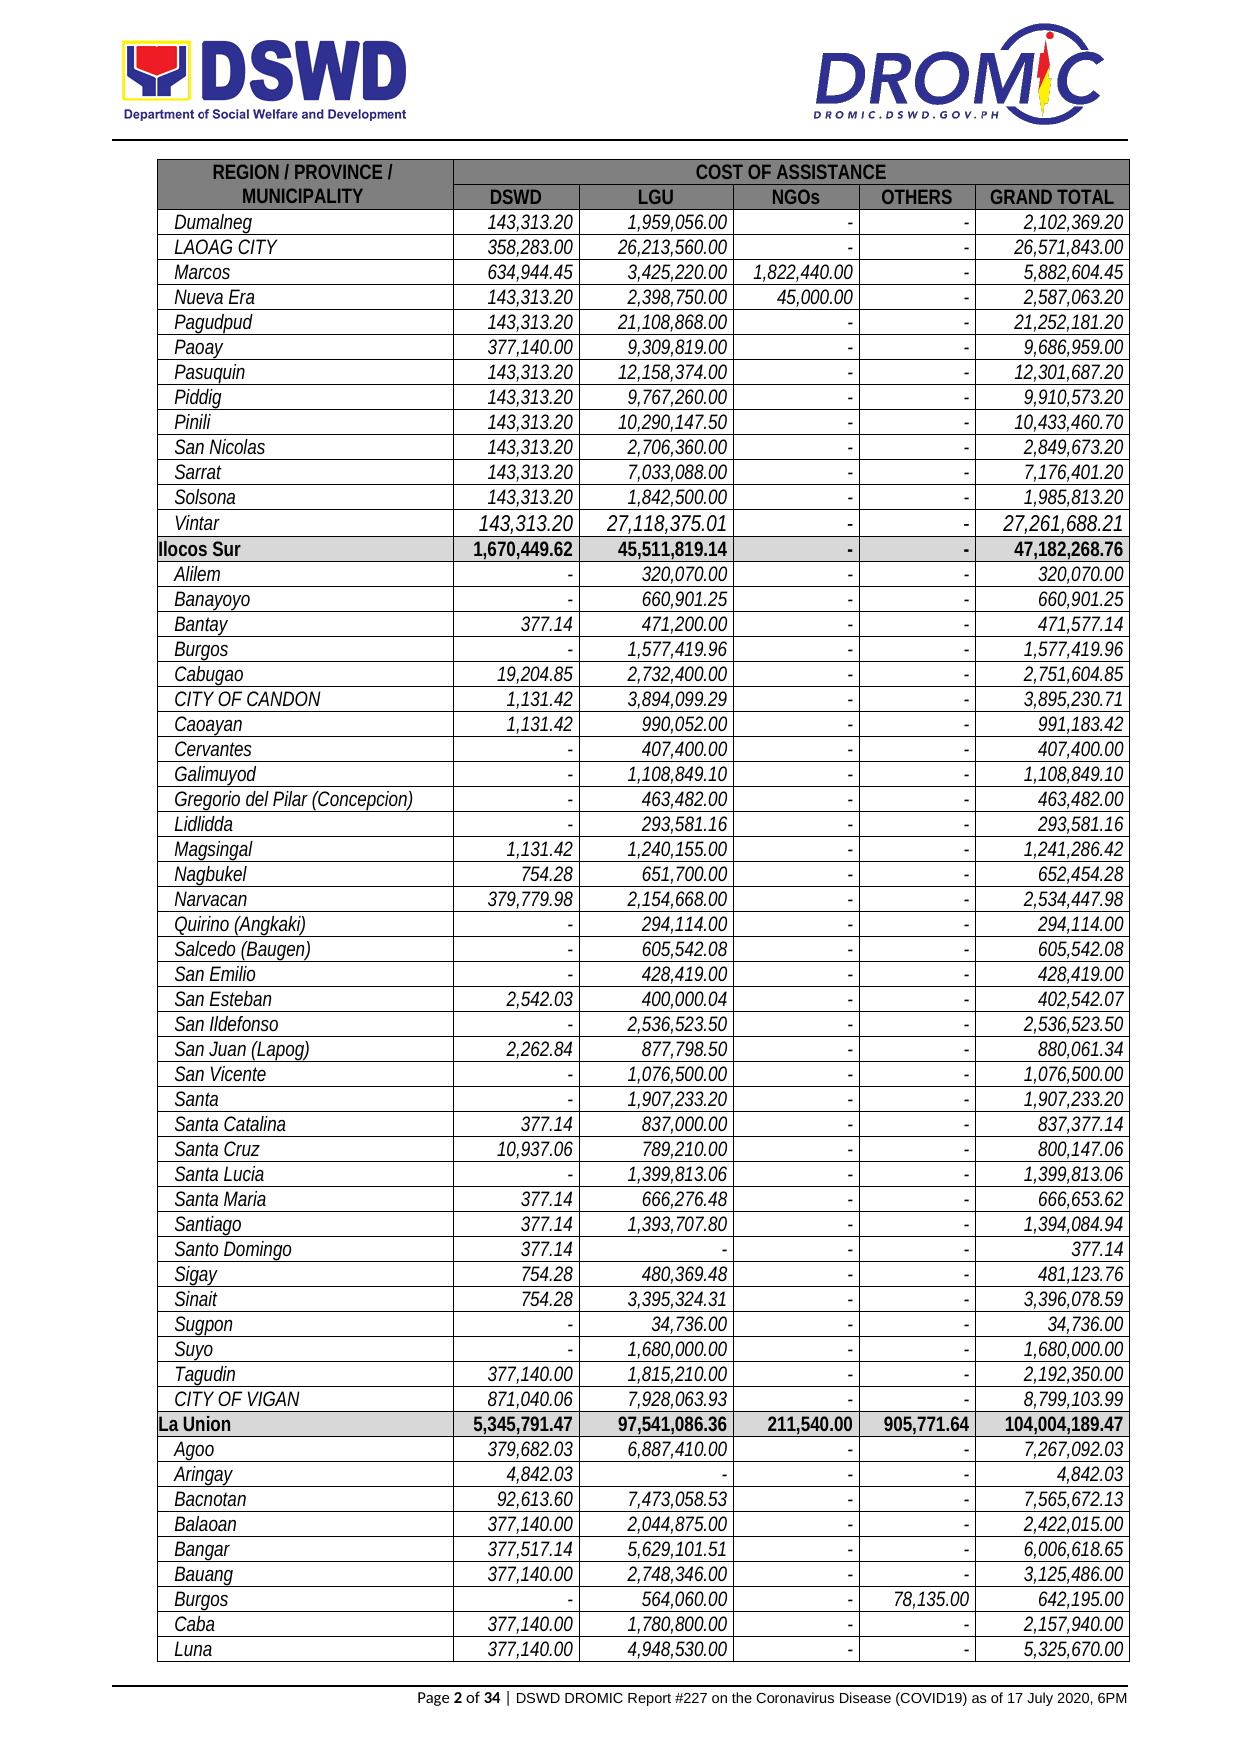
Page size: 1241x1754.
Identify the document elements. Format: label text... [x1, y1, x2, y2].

table_cell [158, 285, 173, 309]
table_cell 1,240,155.00 [580, 837, 733, 861]
table_cell Pasuquin [174, 360, 453, 384]
table_cell 2,044,875.00 [580, 1512, 733, 1536]
table_cell - [860, 1387, 975, 1411]
table_cell 1,985,813.20 [976, 485, 1129, 509]
table_cell 5,629,101.51 [580, 1537, 733, 1561]
table_cell [158, 737, 173, 761]
table_cell 143,313.20 [454, 510, 579, 536]
table_cell - [860, 837, 975, 861]
table_cell - [454, 1087, 579, 1111]
table_cell 143,313.20 [454, 435, 579, 459]
table_cell 9,910,573.20 [976, 385, 1129, 409]
table_cell San Juan (Lapog) [174, 1037, 453, 1061]
table_cell Dumalneg [174, 210, 453, 234]
table_cell - [734, 510, 859, 536]
table_cell 634,944.45 [454, 260, 579, 284]
table_cell - [454, 812, 579, 836]
table_cell 293,581.16 [976, 812, 1129, 836]
table_cell Bantay [174, 612, 453, 636]
table_cell - [860, 937, 975, 961]
table_cell - [734, 360, 859, 384]
table_cell [158, 937, 173, 961]
table_cell [158, 612, 173, 636]
table_cell - [734, 1062, 859, 1086]
table_cell Santa Cruz [174, 1137, 453, 1161]
table_cell - [734, 210, 859, 234]
table_cell [158, 587, 173, 611]
table_cell 3,395,324.31 [580, 1287, 733, 1311]
table_cell Agoo [174, 1437, 453, 1461]
table_cell - [454, 762, 579, 786]
table_cell - [860, 260, 975, 284]
table_cell San Nicolas [174, 435, 453, 459]
table_cell Marcos [174, 260, 453, 284]
table_cell - [860, 360, 975, 384]
table_cell - [860, 712, 975, 736]
table_cell 7,473,058.53 [580, 1487, 733, 1511]
table_cell DSWD [454, 185, 579, 209]
table_cell 47,182,268.76 [976, 537, 1129, 561]
table_cell - [860, 637, 975, 661]
table_cell 1,076,500.00 [580, 1062, 733, 1086]
table_cell 143,313.20 [454, 360, 579, 384]
table_cell 34,736.00 [976, 1312, 1129, 1336]
table_cell - [860, 1212, 975, 1236]
table_cell - [860, 1037, 975, 1061]
table_cell - [734, 1562, 859, 1586]
table_cell 7,033,088.00 [580, 460, 733, 484]
table_cell - [734, 1587, 859, 1611]
table_cell - [860, 762, 975, 786]
table_cell 990,052.00 [580, 712, 733, 736]
table_cell 2,422,015.00 [976, 1512, 1129, 1536]
table_cell 377.14 [454, 1112, 579, 1136]
table_cell Santa Maria [174, 1187, 453, 1211]
table_cell - [734, 1437, 859, 1461]
table_cell 97,541,086.36 [580, 1412, 733, 1436]
table_cell 1,670,449.62 [454, 537, 579, 561]
table_cell 377.14 [454, 1187, 579, 1211]
table_cell 1,399,813.06 [580, 1162, 733, 1186]
table_cell [158, 1062, 173, 1086]
table_cell - [860, 435, 975, 459]
table_cell 800,147.06 [976, 1137, 1129, 1161]
table_cell 564,060.00 [580, 1587, 733, 1611]
table_cell [158, 1087, 173, 1111]
table_cell Quirino (Angkaki) [174, 912, 453, 936]
table_cell 402,542.07 [976, 987, 1129, 1011]
table_cell 45,000.00 [734, 285, 859, 309]
table_cell 143,313.20 [454, 285, 579, 309]
table_cell [158, 1112, 173, 1136]
table_cell - [860, 1362, 975, 1386]
table_cell [158, 1237, 173, 1261]
table_cell 2,542.03 [454, 987, 579, 1011]
table_cell 1,842,500.00 [580, 485, 733, 509]
table_cell 1,780,800.00 [580, 1612, 733, 1636]
table_cell [158, 787, 173, 811]
table_cell Sigay [174, 1262, 453, 1286]
table_cell - [734, 310, 859, 334]
table_cell - [860, 285, 975, 309]
table_cell 2,192,350.00 [976, 1362, 1129, 1386]
table_cell 407,400.00 [976, 737, 1129, 761]
table_cell 10,290,147.50 [580, 410, 733, 434]
table_cell - [860, 310, 975, 334]
table_cell 358,283.00 [454, 235, 579, 259]
table_cell 463,482.00 [976, 787, 1129, 811]
table_cell 377,517.14 [454, 1537, 579, 1561]
table_cell CITY OF CANDON [174, 687, 453, 711]
table_cell - [860, 612, 975, 636]
table_cell 4,842.03 [976, 1462, 1129, 1486]
table_cell 1,394,084.94 [976, 1212, 1129, 1236]
table_cell [158, 360, 173, 384]
picture [112, 37, 416, 125]
table_cell [158, 485, 173, 509]
table_cell [158, 310, 173, 334]
table_cell 7,928,063.93 [580, 1387, 733, 1411]
table_cell 5,325,670.00 [976, 1637, 1129, 1661]
table_cell 666,653.62 [976, 1187, 1129, 1211]
table_cell [158, 510, 173, 536]
table_cell 652,454.28 [976, 862, 1129, 886]
table_cell Bauang [174, 1562, 453, 1586]
table_cell 143,313.20 [454, 410, 579, 434]
table_cell - [860, 335, 975, 359]
table_cell 92,613.60 [454, 1487, 579, 1511]
table_cell - [734, 1487, 859, 1511]
table_cell - [454, 1062, 579, 1086]
table_cell - [734, 1112, 859, 1136]
table_cell [158, 1562, 173, 1586]
table_cell 379,682.03 [454, 1437, 579, 1461]
table_cell 754.28 [454, 862, 579, 886]
table_cell Cabugao [174, 662, 453, 686]
table_cell Gregorio del Pilar (Concepcion) [174, 787, 453, 811]
table_cell 1,577,419.96 [976, 637, 1129, 661]
table_cell - [860, 1262, 975, 1286]
table_cell [158, 762, 173, 786]
table_cell - [860, 210, 975, 234]
table_cell - [734, 410, 859, 434]
table_cell - [860, 1337, 975, 1361]
table_cell Bacnotan [174, 1487, 453, 1511]
table_cell 754.28 [454, 1287, 579, 1311]
table_cell 12,158,374.00 [580, 360, 733, 384]
table_cell 143,313.20 [454, 210, 579, 234]
table_cell Magsingal [174, 837, 453, 861]
table_cell 3,895,230.71 [976, 687, 1129, 711]
table_cell 377.14 [454, 1237, 579, 1261]
table_cell - [734, 1187, 859, 1211]
table_cell Santa [174, 1087, 453, 1111]
table_cell NGOs [734, 185, 859, 209]
table_cell - [860, 587, 975, 611]
table_cell Nagbukel [174, 862, 453, 886]
table_cell - [454, 912, 579, 936]
table_cell - [734, 485, 859, 509]
table_cell Sarrat [174, 460, 453, 484]
table_cell [158, 1387, 173, 1411]
table_cell - [860, 787, 975, 811]
table_cell CITY OF VIGAN [174, 1387, 453, 1411]
table_cell - [454, 937, 579, 961]
table_cell 471,200.00 [580, 612, 733, 636]
table_cell 320,070.00 [976, 562, 1129, 586]
table_cell - [734, 460, 859, 484]
table_cell 1,680,000.00 [976, 1337, 1129, 1361]
table_cell Narvacan [174, 887, 453, 911]
table_cell 3,425,220.00 [580, 260, 733, 284]
table_cell Alilem [174, 562, 453, 586]
table_cell 400,000.04 [580, 987, 733, 1011]
table_cell 12,301,687.20 [976, 360, 1129, 384]
table_cell 9,767,260.00 [580, 385, 733, 409]
table_cell [158, 637, 173, 661]
table_cell - [734, 537, 859, 561]
table_cell 377,140.00 [454, 1512, 579, 1536]
table_cell - [734, 887, 859, 911]
table_cell 2,536,523.50 [976, 1012, 1129, 1036]
table_cell 463,482.00 [580, 787, 733, 811]
table_cell 666,276.48 [580, 1187, 733, 1211]
table_cell 1,577,419.96 [580, 637, 733, 661]
table_cell [158, 1262, 173, 1286]
table_cell 428,419.00 [976, 962, 1129, 986]
table_cell - [734, 1312, 859, 1336]
table_cell [158, 687, 173, 711]
table_cell - [860, 1512, 975, 1536]
table_cell 1,959,056.00 [580, 210, 733, 234]
table_cell [158, 1037, 173, 1061]
table_cell Nueva Era [174, 285, 453, 309]
table_cell - [734, 1212, 859, 1236]
table_cell Pagudpud [174, 310, 453, 334]
table_cell 143,313.20 [454, 485, 579, 509]
table_cell 2,587,063.20 [976, 285, 1129, 309]
table_cell 2,536,523.50 [580, 1012, 733, 1036]
table_cell Luna [174, 1637, 453, 1661]
table_cell - [734, 1512, 859, 1536]
table_cell 377,140.00 [454, 1362, 579, 1386]
table_cell Caba [174, 1612, 453, 1636]
table_cell - [734, 1262, 859, 1286]
table_cell [158, 662, 173, 686]
table_cell 651,700.00 [580, 862, 733, 886]
table_cell - [734, 812, 859, 836]
table_cell [158, 1212, 173, 1236]
table_cell 480,369.48 [580, 1262, 733, 1286]
table_cell - [454, 737, 579, 761]
table_cell 21,108,868.00 [580, 310, 733, 334]
table_cell San Emilio [174, 962, 453, 986]
table_cell 6,887,410.00 [580, 1437, 733, 1461]
table_cell LGU [580, 185, 733, 209]
table_cell 143,313.20 [454, 310, 579, 334]
table_cell 27,118,375.01 [580, 510, 733, 536]
table_cell [158, 1287, 173, 1311]
table_cell 2,154,668.00 [580, 887, 733, 911]
table_cell [158, 887, 173, 911]
table_cell 605,542.08 [580, 937, 733, 961]
table_cell - [734, 335, 859, 359]
table_cell - [734, 1637, 859, 1661]
table_cell 4,948,530.00 [580, 1637, 733, 1661]
table_cell Piddig [174, 385, 453, 409]
table_cell - [580, 1462, 733, 1486]
table_cell [158, 410, 173, 434]
table_cell 9,686,959.00 [976, 335, 1129, 359]
table_cell 320,070.00 [580, 562, 733, 586]
table_cell 19,204.85 [454, 662, 579, 686]
table_cell [158, 1637, 173, 1661]
table_cell 871,040.06 [454, 1387, 579, 1411]
table_cell 27,261,688.21 [976, 510, 1129, 536]
table_cell LAOAG CITY [174, 235, 453, 259]
table_cell 2,751,604.85 [976, 662, 1129, 686]
table_cell - [734, 1287, 859, 1311]
table_cell [158, 862, 173, 886]
table_cell 407,400.00 [580, 737, 733, 761]
table_cell - [860, 485, 975, 509]
table_cell - [860, 410, 975, 434]
table_cell 7,267,092.03 [976, 1437, 1129, 1461]
table_cell - [734, 987, 859, 1011]
table_cell [158, 912, 173, 936]
table_cell - [860, 687, 975, 711]
table_cell 294,114.00 [580, 912, 733, 936]
table_cell 1,108,849.10 [580, 762, 733, 786]
table_cell - [734, 1362, 859, 1386]
table_cell [158, 1587, 173, 1611]
table_cell 1,131.42 [454, 837, 579, 861]
table_cell [158, 1437, 173, 1461]
table_cell 880,061.34 [976, 1037, 1129, 1061]
table_cell San Vicente [174, 1062, 453, 1086]
table_cell 379,779.98 [454, 887, 579, 911]
table_cell - [734, 385, 859, 409]
table_cell [158, 712, 173, 736]
table_cell Paoay [174, 335, 453, 359]
table_cell Ilocos Sur [158, 537, 453, 561]
table_cell - [454, 1337, 579, 1361]
table_cell - [860, 1237, 975, 1261]
table_cell [158, 987, 173, 1011]
table_cell [158, 335, 173, 359]
table_cell - [734, 612, 859, 636]
table_cell - [734, 235, 859, 259]
table_cell 3,125,486.00 [976, 1562, 1129, 1586]
table_cell 2,849,673.20 [976, 435, 1129, 459]
table_cell 481,123.76 [976, 1262, 1129, 1286]
table_cell 2,262.84 [454, 1037, 579, 1061]
table_cell - [734, 1237, 859, 1261]
table_cell 2,706,360.00 [580, 435, 733, 459]
table_cell 5,345,791.47 [454, 1412, 579, 1436]
table_cell 377.14 [976, 1237, 1129, 1261]
table_cell - [734, 587, 859, 611]
table_cell - [860, 235, 975, 259]
table_cell 104,004,189.47 [976, 1412, 1129, 1436]
table_cell 377,140.00 [454, 1562, 579, 1586]
table_cell 26,213,560.00 [580, 235, 733, 259]
table_cell 34,736.00 [580, 1312, 733, 1336]
table_cell - [860, 1312, 975, 1336]
table_cell 754.28 [454, 1262, 579, 1286]
table_cell 8,799,103.99 [976, 1387, 1129, 1411]
table_cell - [734, 637, 859, 661]
table_cell 5,882,604.45 [976, 260, 1129, 284]
table_cell [158, 1537, 173, 1561]
table_cell [158, 1612, 173, 1636]
table_cell 3,894,099.29 [580, 687, 733, 711]
table_cell - [860, 962, 975, 986]
table_cell [158, 235, 173, 259]
table_cell [158, 1312, 173, 1336]
table_cell - [860, 1162, 975, 1186]
table_cell Caoayan [174, 712, 453, 736]
table_cell Balaoan [174, 1512, 453, 1536]
table_cell 377,140.00 [454, 1612, 579, 1636]
table_cell 1,131.42 [454, 687, 579, 711]
table_cell 1,076,500.00 [976, 1062, 1129, 1086]
table_cell 377.14 [454, 1212, 579, 1236]
table_cell Cervantes [174, 737, 453, 761]
table_cell - [860, 1462, 975, 1486]
table_cell 789,210.00 [580, 1137, 733, 1161]
table_cell - [860, 1612, 975, 1636]
table_cell [158, 210, 173, 234]
table_cell - [734, 737, 859, 761]
table_cell 2,748,346.00 [580, 1562, 733, 1586]
table_cell 428,419.00 [580, 962, 733, 986]
table_cell - [860, 1137, 975, 1161]
table_cell [158, 1362, 173, 1386]
table_cell - [454, 587, 579, 611]
table_cell Burgos [174, 1587, 453, 1611]
table_cell [158, 1187, 173, 1211]
table_cell [158, 435, 173, 459]
table_cell 1,393,707.80 [580, 1212, 733, 1236]
table_cell Suyo [174, 1337, 453, 1361]
table_cell [158, 1162, 173, 1186]
table_cell La Union [158, 1412, 453, 1436]
table_cell 10,937.06 [454, 1137, 579, 1161]
table_cell [158, 1512, 173, 1536]
table_cell - [860, 1112, 975, 1136]
table_cell - [734, 1387, 859, 1411]
table_cell 605,542.08 [976, 937, 1129, 961]
table_cell - [860, 987, 975, 1011]
table_cell San Ildefonso [174, 1012, 453, 1036]
table_cell - [734, 662, 859, 686]
table_cell 837,000.00 [580, 1112, 733, 1136]
table_cell - [860, 562, 975, 586]
table_cell [158, 385, 173, 409]
table_cell Santa Lucia [174, 1162, 453, 1186]
table_cell 10,433,460.70 [976, 410, 1129, 434]
table_cell - [860, 537, 975, 561]
table_cell 45,511,819.14 [580, 537, 733, 561]
table_cell Salcedo (Baugen) [174, 937, 453, 961]
table_cell [158, 1012, 173, 1036]
table_cell - [860, 1637, 975, 1661]
table_cell 2,398,750.00 [580, 285, 733, 309]
table_cell San Esteban [174, 987, 453, 1011]
table_cell 877,798.50 [580, 1037, 733, 1061]
table_cell - [454, 637, 579, 661]
table_cell 377,140.00 [454, 335, 579, 359]
table_cell 1,241,286.42 [976, 837, 1129, 861]
table_cell 1,399,813.06 [976, 1162, 1129, 1186]
table_cell 1,108,849.10 [976, 762, 1129, 786]
table_cell Santiago [174, 1212, 453, 1236]
table_cell - [454, 1587, 579, 1611]
table_cell 660,901.25 [976, 587, 1129, 611]
table_cell - [734, 1087, 859, 1111]
table_cell - [734, 962, 859, 986]
table_cell Burgos [174, 637, 453, 661]
table_cell - [454, 787, 579, 811]
table_cell 471,577.14 [976, 612, 1129, 636]
table_cell [158, 460, 173, 484]
table_cell Solsona [174, 485, 453, 509]
table_cell - [860, 1537, 975, 1561]
table_cell Bangar [174, 1537, 453, 1561]
table_cell - [734, 435, 859, 459]
table_cell 7,176,401.20 [976, 460, 1129, 484]
table_cell [158, 1137, 173, 1161]
table_cell [158, 812, 173, 836]
table_cell - [734, 1612, 859, 1636]
table_cell - [860, 1487, 975, 1511]
table_cell 1,680,000.00 [580, 1337, 733, 1361]
table_cell - [734, 562, 859, 586]
table_cell 2,534,447.98 [976, 887, 1129, 911]
table_cell - [734, 1012, 859, 1036]
table_cell Santo Domingo [174, 1237, 453, 1261]
table_cell 837,377.14 [976, 1112, 1129, 1136]
table_header COST OF ASSISTANCE [454, 160, 1129, 184]
table_cell - [860, 510, 975, 536]
table_cell - [454, 1162, 579, 1186]
table_cell - [454, 1012, 579, 1036]
table_cell - [860, 460, 975, 484]
table_cell - [734, 912, 859, 936]
table_cell GRAND TOTAL [976, 185, 1129, 209]
table_cell 1,815,210.00 [580, 1362, 733, 1386]
table_cell 905,771.64 [860, 1412, 975, 1436]
table_cell 143,313.20 [454, 385, 579, 409]
table_cell 9,309,819.00 [580, 335, 733, 359]
table_cell - [860, 887, 975, 911]
table_cell - [454, 1312, 579, 1336]
table_cell 1,131.42 [454, 712, 579, 736]
table_cell - [734, 1337, 859, 1361]
table_cell 1,822,440.00 [734, 260, 859, 284]
table_cell Pinili [174, 410, 453, 434]
table_cell 6,006,618.65 [976, 1537, 1129, 1561]
table_cell OTHERS [860, 185, 975, 209]
table_cell Lidlidda [174, 812, 453, 836]
table_cell - [734, 1137, 859, 1161]
table_cell [158, 1487, 173, 1511]
table_cell - [860, 1562, 975, 1586]
table_cell 26,571,843.00 [976, 235, 1129, 259]
table_cell 642,195.00 [976, 1587, 1129, 1611]
table_cell Galimuyod [174, 762, 453, 786]
table_cell - [734, 862, 859, 886]
table_cell 660,901.25 [580, 587, 733, 611]
table_cell [158, 260, 173, 284]
table_cell [158, 837, 173, 861]
table_cell 377.14 [454, 612, 579, 636]
table_cell Vintar [174, 510, 453, 536]
table_cell 3,396,078.59 [976, 1287, 1129, 1311]
table_cell [158, 1337, 173, 1361]
table_cell 294,114.00 [976, 912, 1129, 936]
table_cell - [734, 837, 859, 861]
table_cell - [860, 1087, 975, 1111]
table_cell [158, 562, 173, 586]
table_cell - [580, 1237, 733, 1261]
table_cell - [734, 1037, 859, 1061]
table_cell - [860, 385, 975, 409]
table_cell - [860, 1187, 975, 1211]
table_cell 21,252,181.20 [976, 310, 1129, 334]
table_cell - [734, 1537, 859, 1561]
table_cell 377,140.00 [454, 1637, 579, 1661]
table_cell 293,581.16 [580, 812, 733, 836]
table_cell 2,732,400.00 [580, 662, 733, 686]
table_cell - [860, 1012, 975, 1036]
table_cell - [860, 1437, 975, 1461]
table_cell - [860, 862, 975, 886]
table_cell 4,842.03 [454, 1462, 579, 1486]
table_cell - [860, 662, 975, 686]
table_cell 1,907,233.20 [976, 1087, 1129, 1111]
table_cell [158, 962, 173, 986]
table_cell - [454, 562, 579, 586]
table_cell 7,565,672.13 [976, 1487, 1129, 1511]
table_cell Aringay [174, 1462, 453, 1486]
table_cell 143,313.20 [454, 460, 579, 484]
table_cell - [860, 1062, 975, 1086]
table_cell 2,157,940.00 [976, 1612, 1129, 1636]
table_cell - [860, 912, 975, 936]
table_cell - [860, 1287, 975, 1311]
table_cell Sugpon [174, 1312, 453, 1336]
table_cell Sinait [174, 1287, 453, 1311]
table_cell 211,540.00 [734, 1412, 859, 1436]
table_cell - [734, 712, 859, 736]
table_cell Santa Catalina [174, 1112, 453, 1136]
table_cell 2,102,369.20 [976, 210, 1129, 234]
table_cell - [734, 787, 859, 811]
table_cell Tagudin [174, 1362, 453, 1386]
table_cell - [860, 812, 975, 836]
table_cell [158, 1462, 173, 1486]
table_cell - [454, 962, 579, 986]
picture [781, 23, 1133, 125]
table_cell - [734, 937, 859, 961]
table_cell - [860, 737, 975, 761]
table_cell 78,135.00 [860, 1587, 975, 1611]
table_cell 1,907,233.20 [580, 1087, 733, 1111]
table_cell - [734, 1162, 859, 1186]
table_cell Banayoyo [174, 587, 453, 611]
table_cell - [734, 762, 859, 786]
table_cell 991,183.42 [976, 712, 1129, 736]
table_cell - [734, 687, 859, 711]
table_header REGION / PROVINCE / MUNICIPALITY [158, 160, 453, 209]
table_cell - [734, 1462, 859, 1486]
